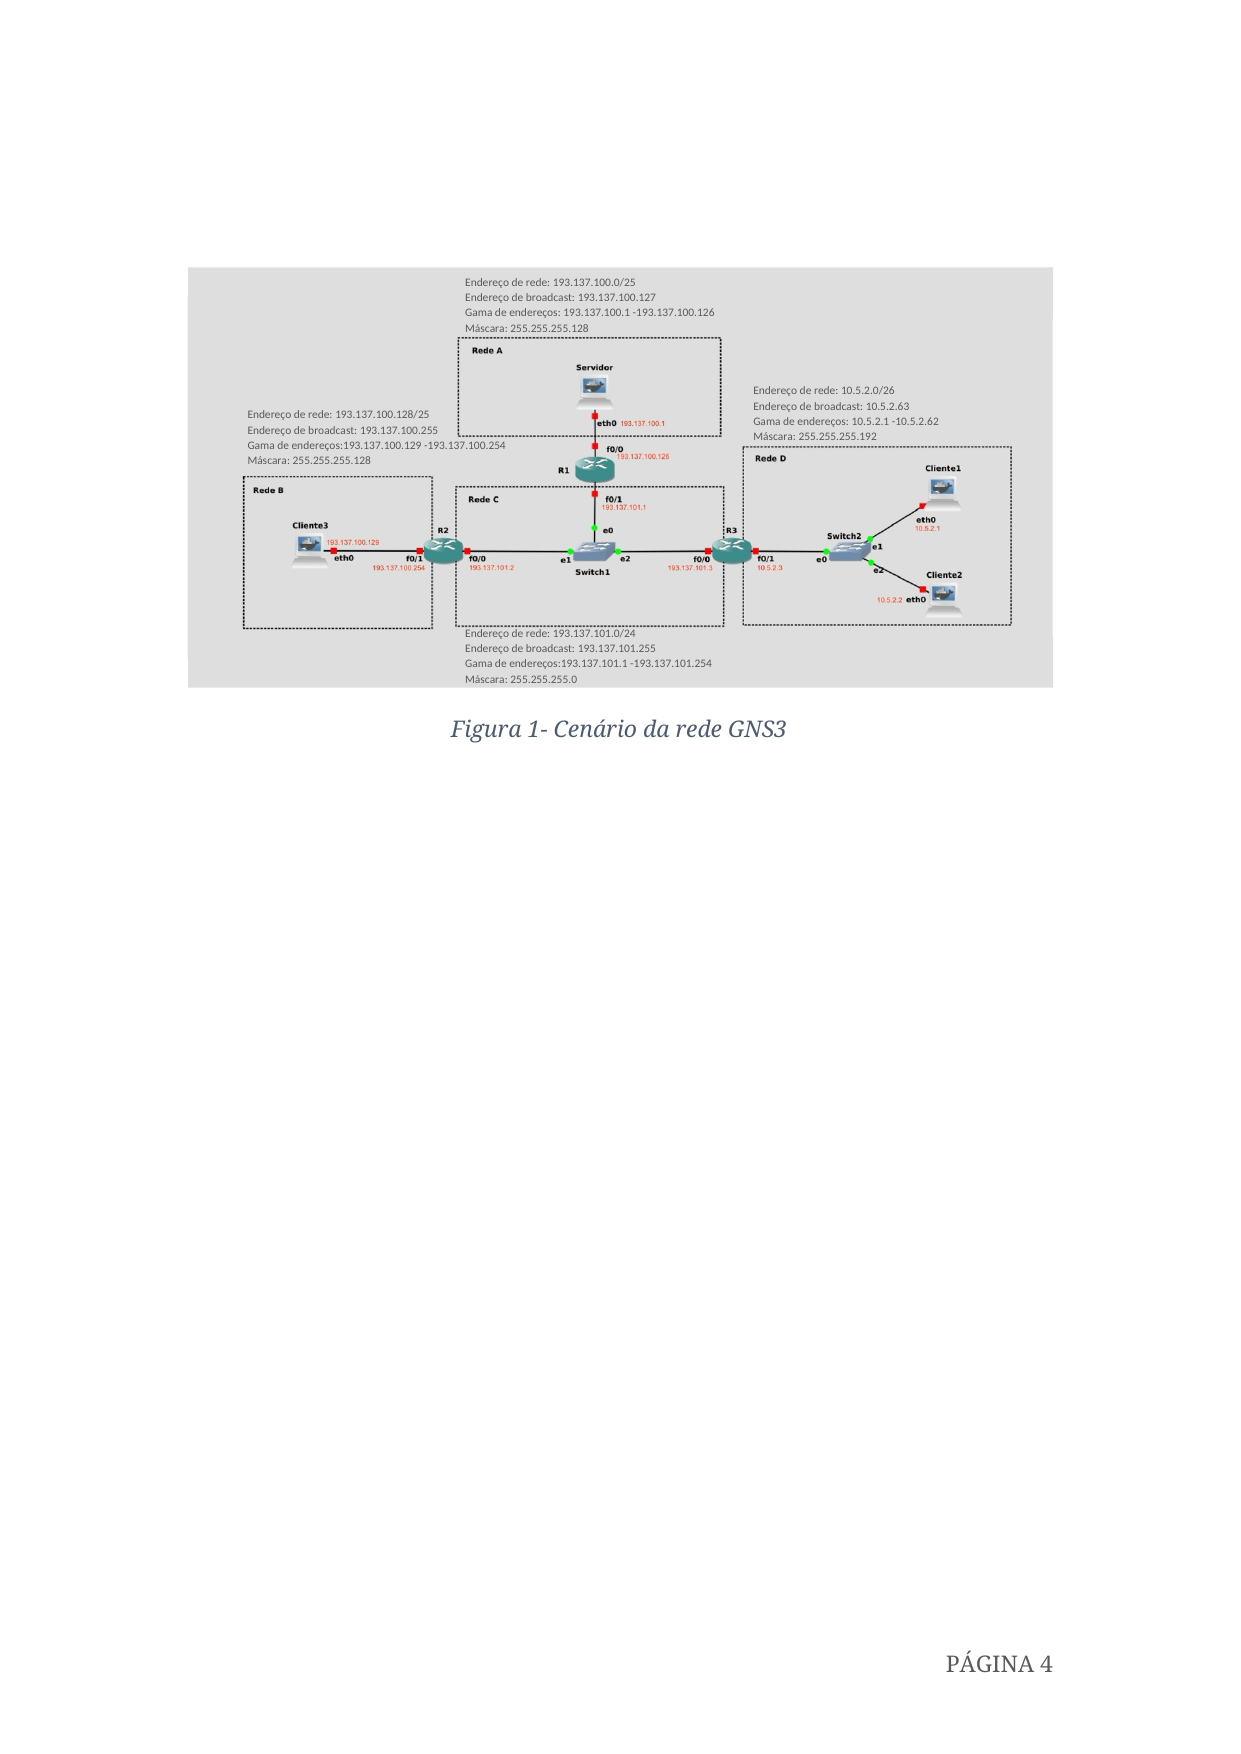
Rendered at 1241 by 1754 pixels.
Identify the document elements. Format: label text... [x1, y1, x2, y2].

picture [187, 297, 1053, 658]
text Figura 1- Cenário da rede GNS3 [187, 712, 1053, 744]
